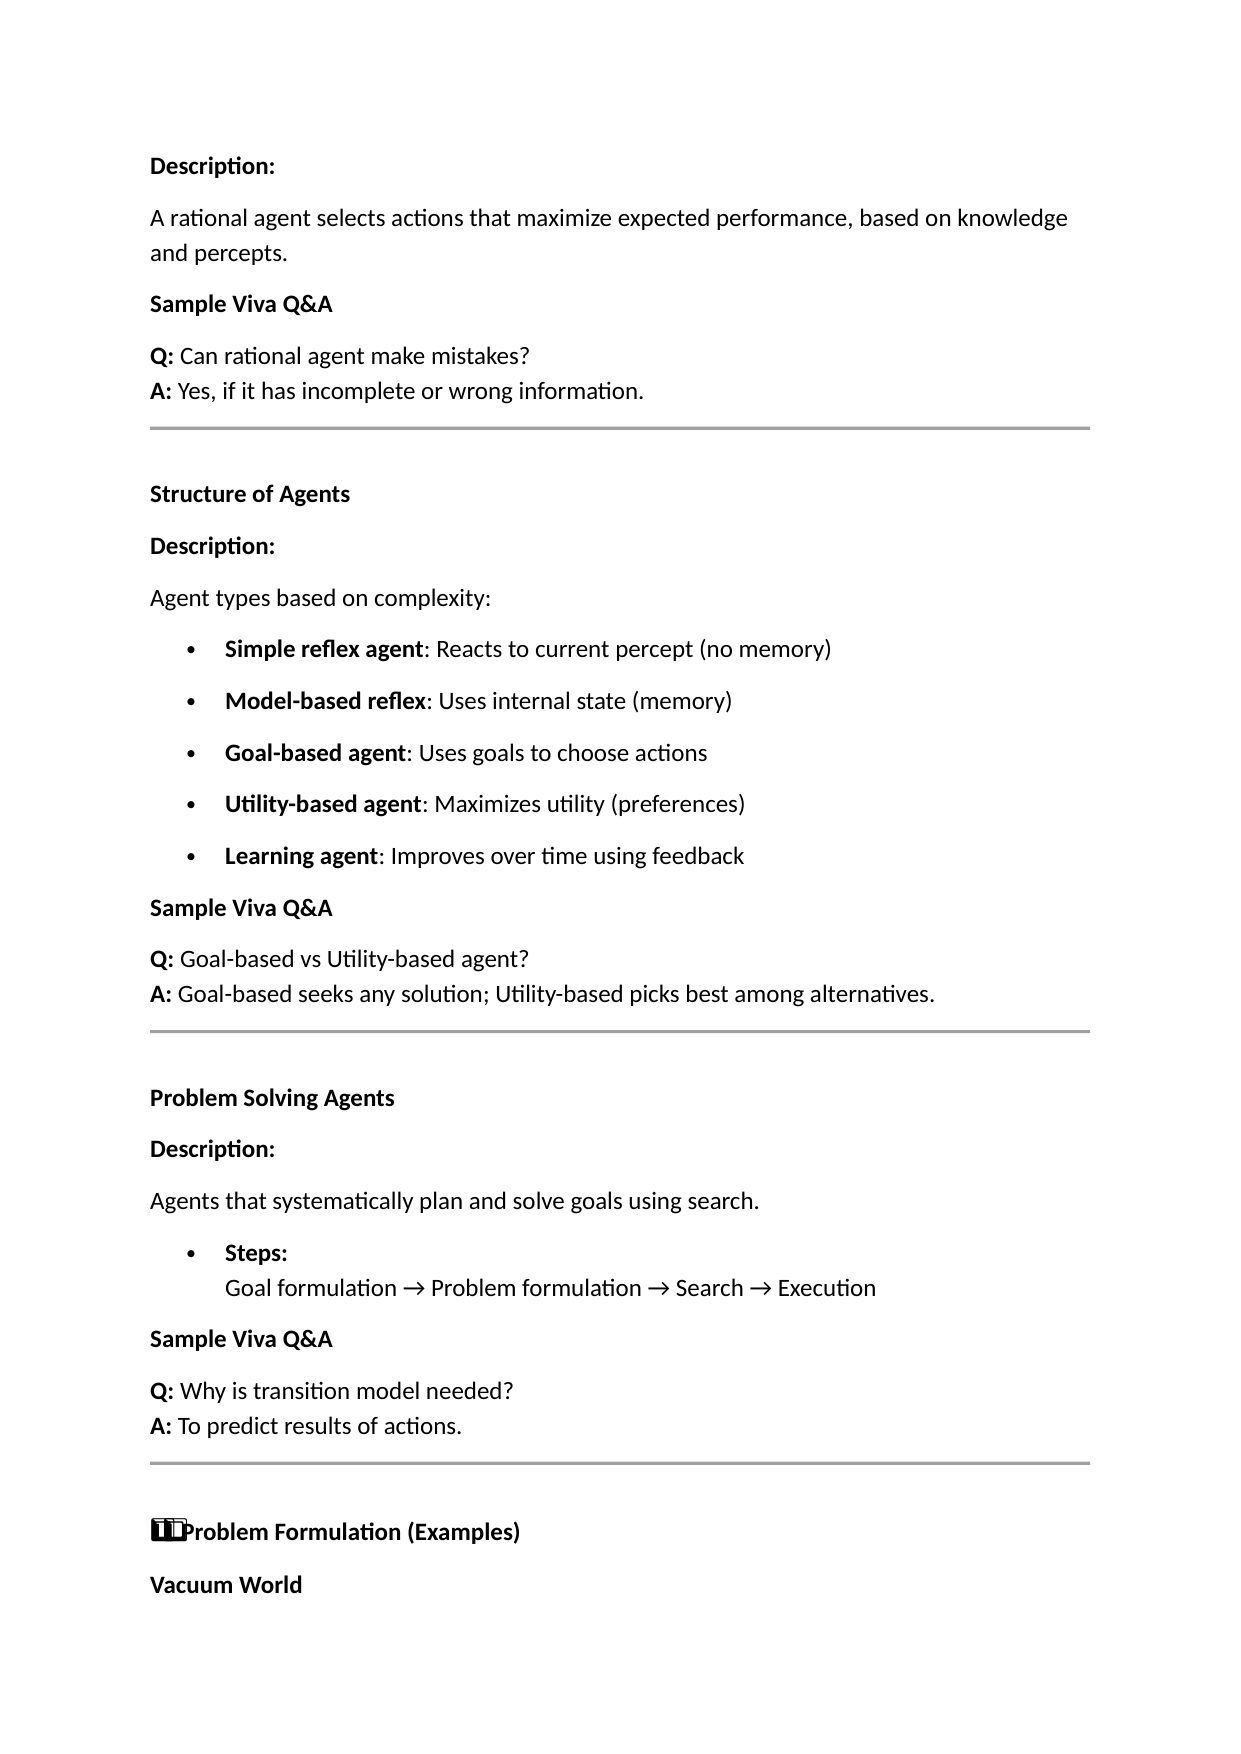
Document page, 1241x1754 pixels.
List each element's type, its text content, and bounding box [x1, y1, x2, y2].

text Description: [150, 530, 1090, 561]
list Model-based reflex: Uses internal state (memory) [187, 685, 1090, 716]
text Description: [150, 1133, 1090, 1164]
text Problem Solving Agents [150, 1082, 1090, 1112]
text Sample Viva Q&A [150, 1323, 1090, 1354]
text Q: Why is transition model needed? A: To predict results of actions. [150, 1375, 1090, 1441]
text Sample Viva Q&A [150, 892, 1090, 922]
list Learning agent: Improves over time using feedback [187, 840, 1090, 871]
text Sample Viva Q&A [150, 288, 1090, 319]
text Structure of Agents [150, 478, 1090, 509]
text Q: Can rational agent make mistakes? A: Yes, if it has incomplete or wrong information. [150, 340, 1090, 406]
text Q: Goal-based vs Utility-based agent? A: Goal-based seeks any solution; Utility-based picks best among alternatives. [150, 943, 1090, 1009]
list Goal-based agent: Uses goals to choose actions [187, 737, 1090, 767]
list Utility-based agent: Maximizes utility (preferences) [187, 788, 1090, 819]
text 1️⃣1️⃣ Problem Formulation (Examples) [150, 1513, 1090, 1547]
text Description: [150, 150, 1090, 181]
list Steps: Goal formulation → Problem formulation → Search → Execution [187, 1237, 1090, 1302]
list Simple reflex agent: Reacts to current percept (no memory) [187, 633, 1090, 664]
text Vacuum World [150, 1569, 1090, 1600]
text Agent types based on complexity: [150, 582, 1090, 612]
text Agents that systematically plan and solve goals using search. [150, 1185, 1090, 1216]
text A rational agent selects actions that maximize expected performance, based on knowledge and percepts. [150, 202, 1090, 267]
